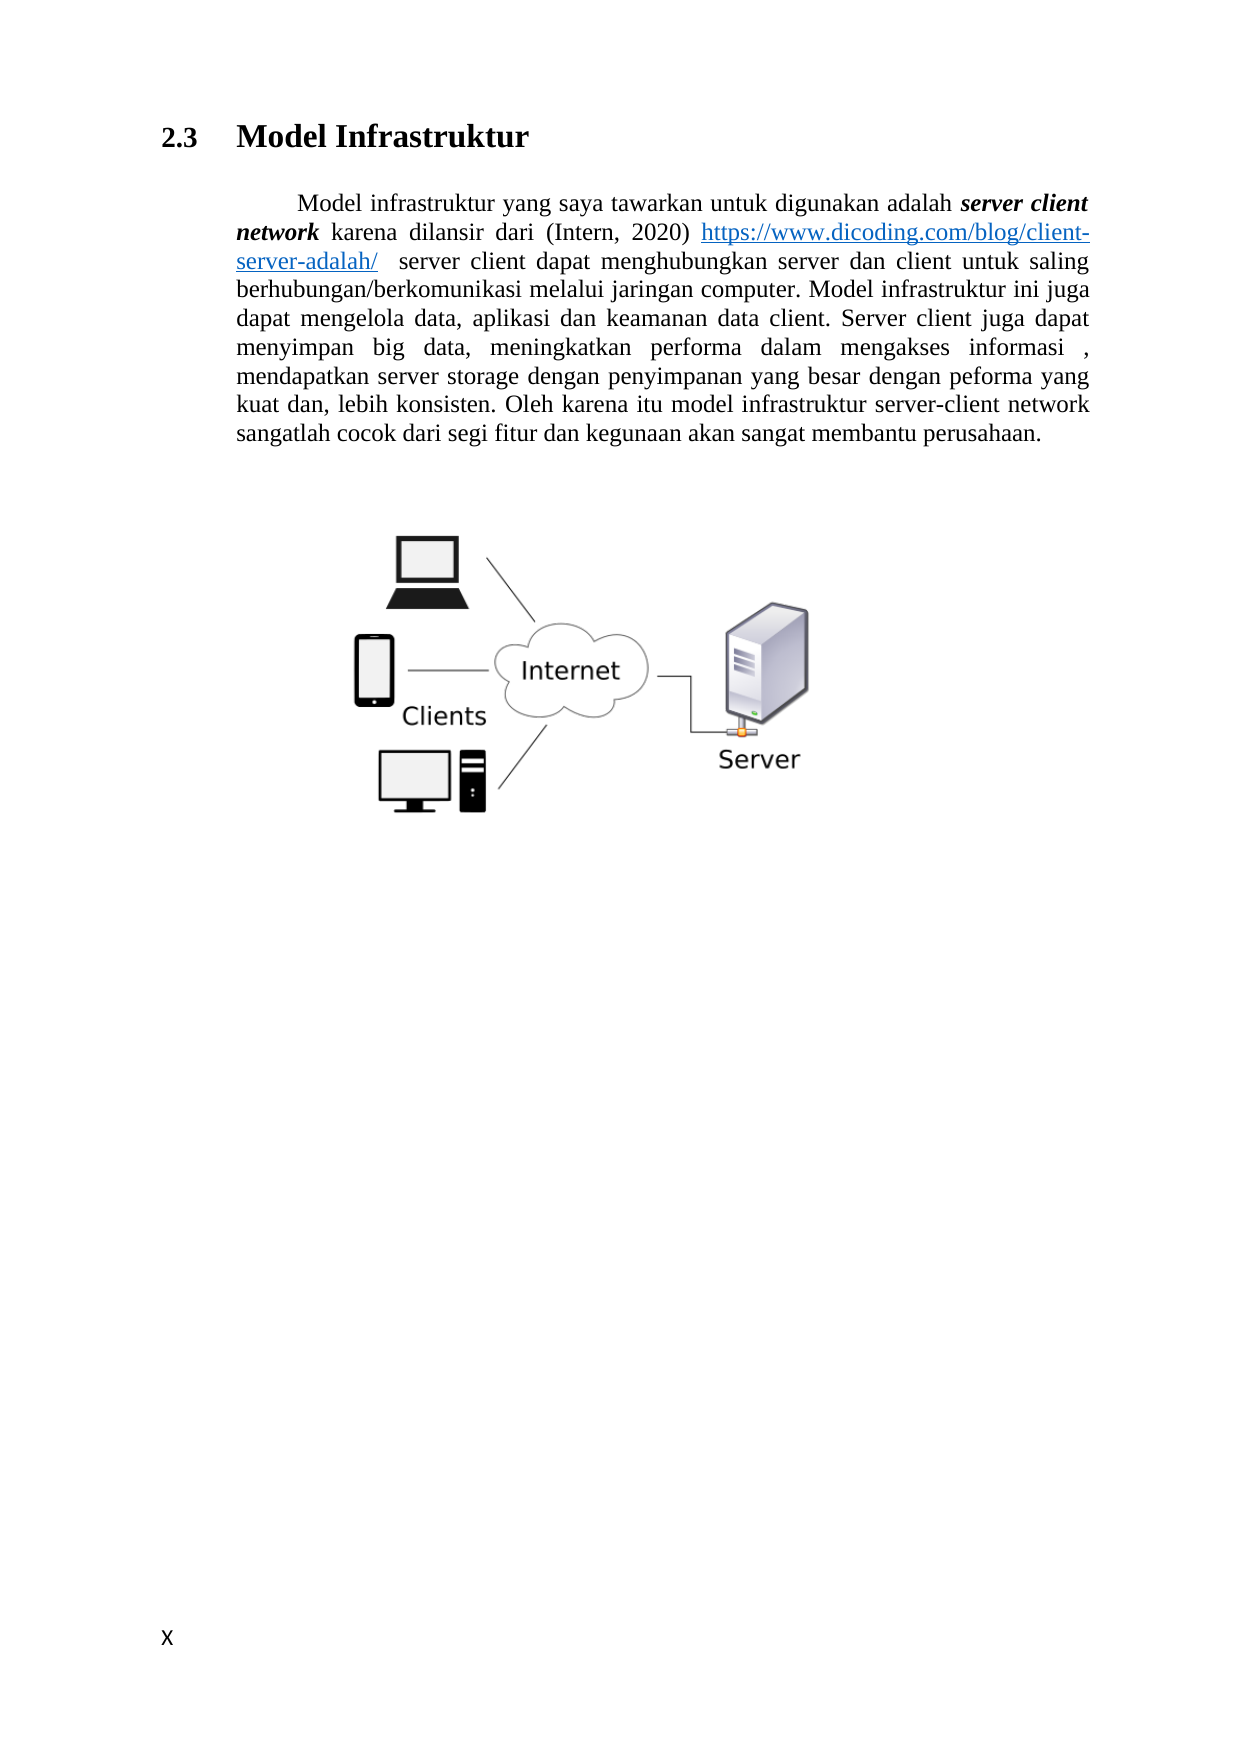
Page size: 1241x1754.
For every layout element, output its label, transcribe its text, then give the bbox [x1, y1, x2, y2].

list Model Infrastruktur [161, 116, 1090, 155]
text Model infrastruktur yang saya tawarkan untuk digunakan adalah server client network karena dilansir dari https://www.dicoding.com/blog/client-server-adalah/ server client dapat menghubungkan server dan client untuk saling berhubungan/berkomunikasi melalui jaringan computer. Model infrastruktur ini juga dapat mengelola data, aplikasi dan keamanan data client. Server client juga dapat menyimpan big data, meningkatkan performa dalam mengakses informasi , mendapatkan server storage dengan penyimpanan yang besar dengan peforma yang kuat dan, lebih konsisten. Oleh karena itu model infrastruktur server-client network sangatlah cocok dari segi fitur dan kegunaan akan sangat membantu perusahaan. [236, 188, 1090, 447]
picture [311, 514, 832, 827]
